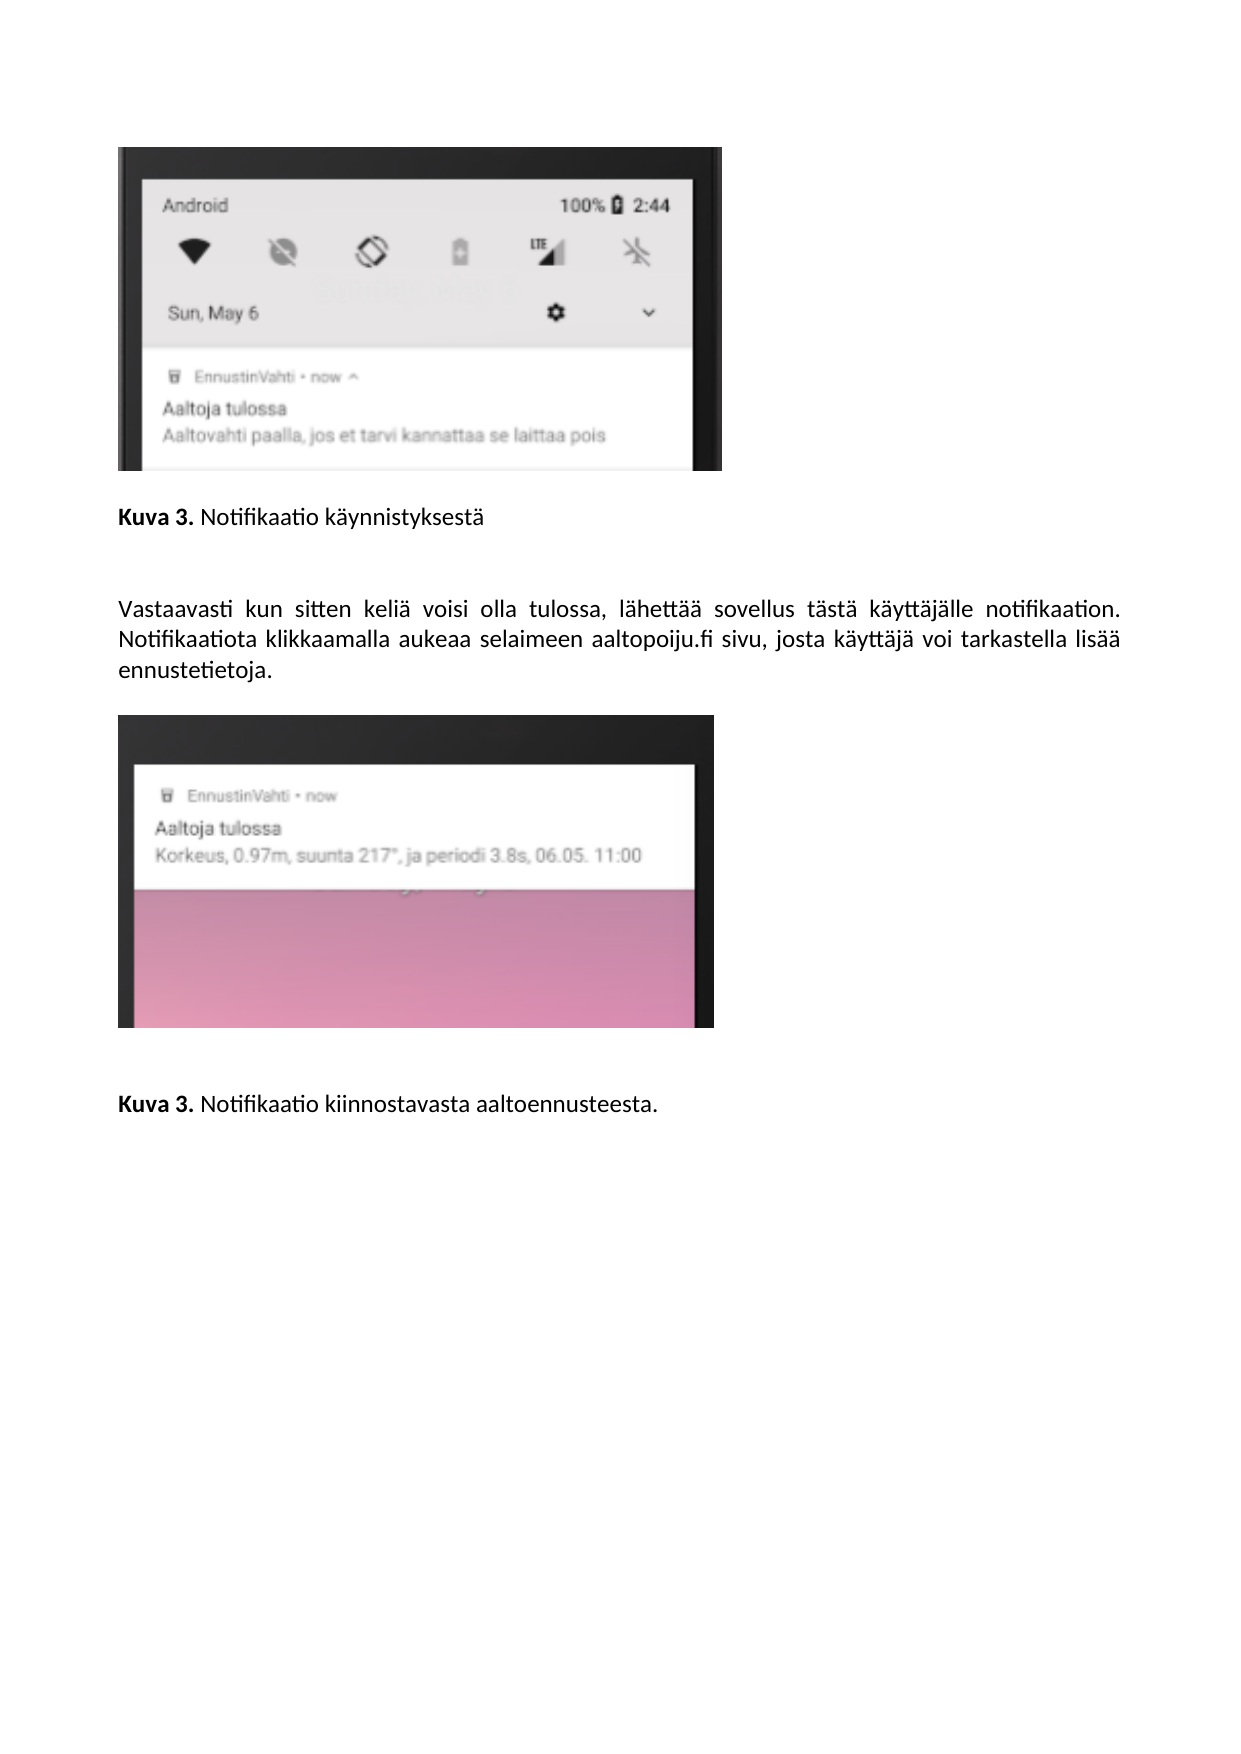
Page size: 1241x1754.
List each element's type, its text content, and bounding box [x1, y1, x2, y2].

picture [118, 715, 714, 1028]
text Kuva 3. Notifikaatio käynnistyksestä [118, 501, 1122, 532]
text Kuva 3. Notifikaatio kiinnostavasta aaltoennusteesta. [118, 1089, 1122, 1119]
picture [118, 147, 722, 471]
text Vastaavasti kun sitten keliä voisi olla tulossa, lähettää sovellus tästä käyttäjälle notifikaation. Notifikaatiota klikkaamalla aukeaa selaimeen aaltopoiju.fi sivu, josta käyttäjä voi tarkastella lisää ennustetietoja. [118, 593, 1122, 684]
